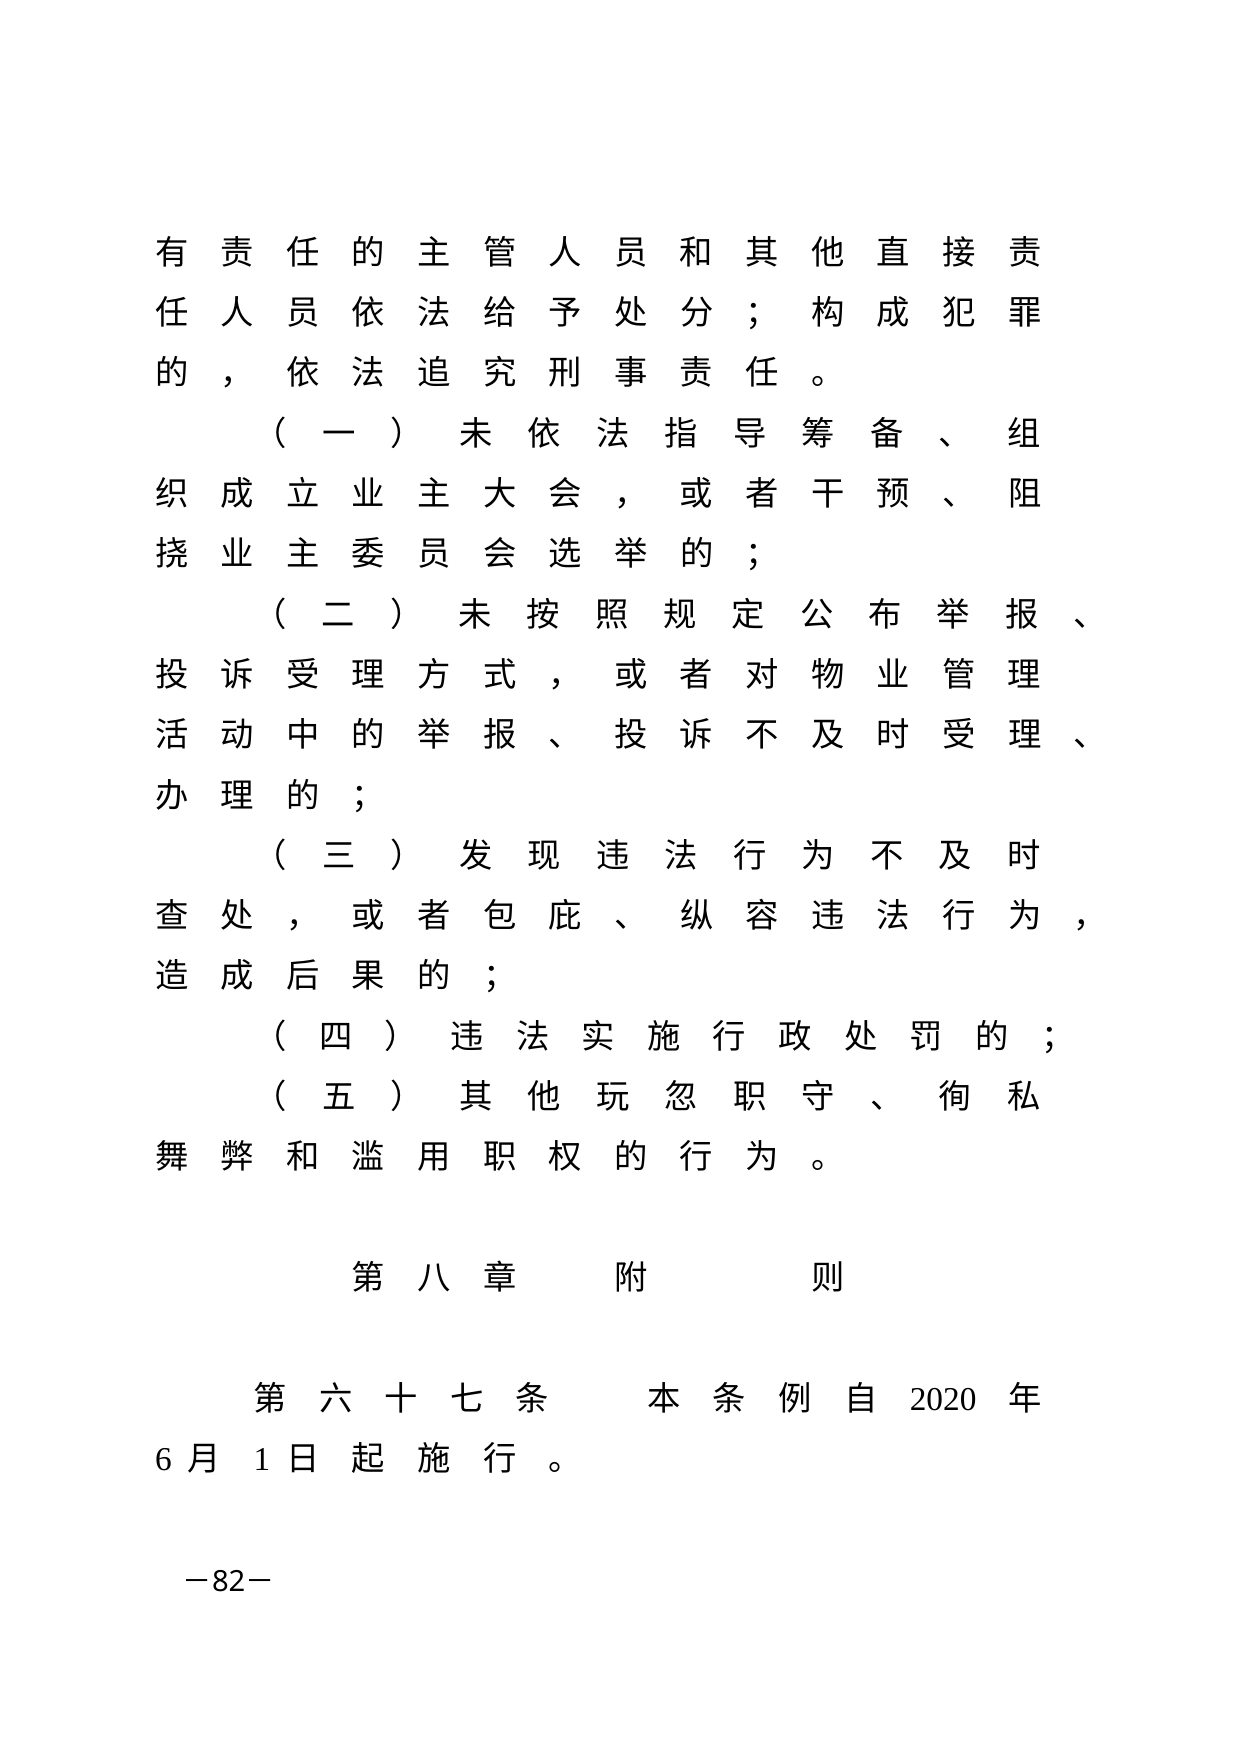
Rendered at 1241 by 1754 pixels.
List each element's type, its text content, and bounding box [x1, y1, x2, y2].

text （一）未依法指导筹备、组织成立业主大会，或者干预、阻挠业主委员会选举的； [155, 400, 1073, 581]
text （三）发现违法行为不及时查处，或者包庇、纵容违法行为，造成后果的； [155, 823, 1073, 1003]
text 第六十六条 物业管理主管部门、街道办事处、乡镇人民政府或者相关部门及其工作人员以及其他受委托从事公务的人员违反本条例规定，有下列情形之一的，由相应机关责令改正，对负有责任的主管人员和其他直接责任人员依法给予处分；构成犯罪的，依法追究刑事责任。 [155, 219, 1073, 400]
text （二）未按照规定公布举报、投诉受理方式，或者对物业管理活动中的举报、投诉不及时受理、办理的； [155, 581, 1073, 823]
text （五）其他玩忽职守、徇私舞弊和滥用职权的行为。 [155, 1064, 1073, 1184]
text （四）违法实施行政处罚的； [155, 1003, 1073, 1064]
text 第八章 附 则 [155, 1245, 1073, 1305]
text 第六十七条 本条例自2020年6月1日起施行。 [155, 1365, 1073, 1486]
